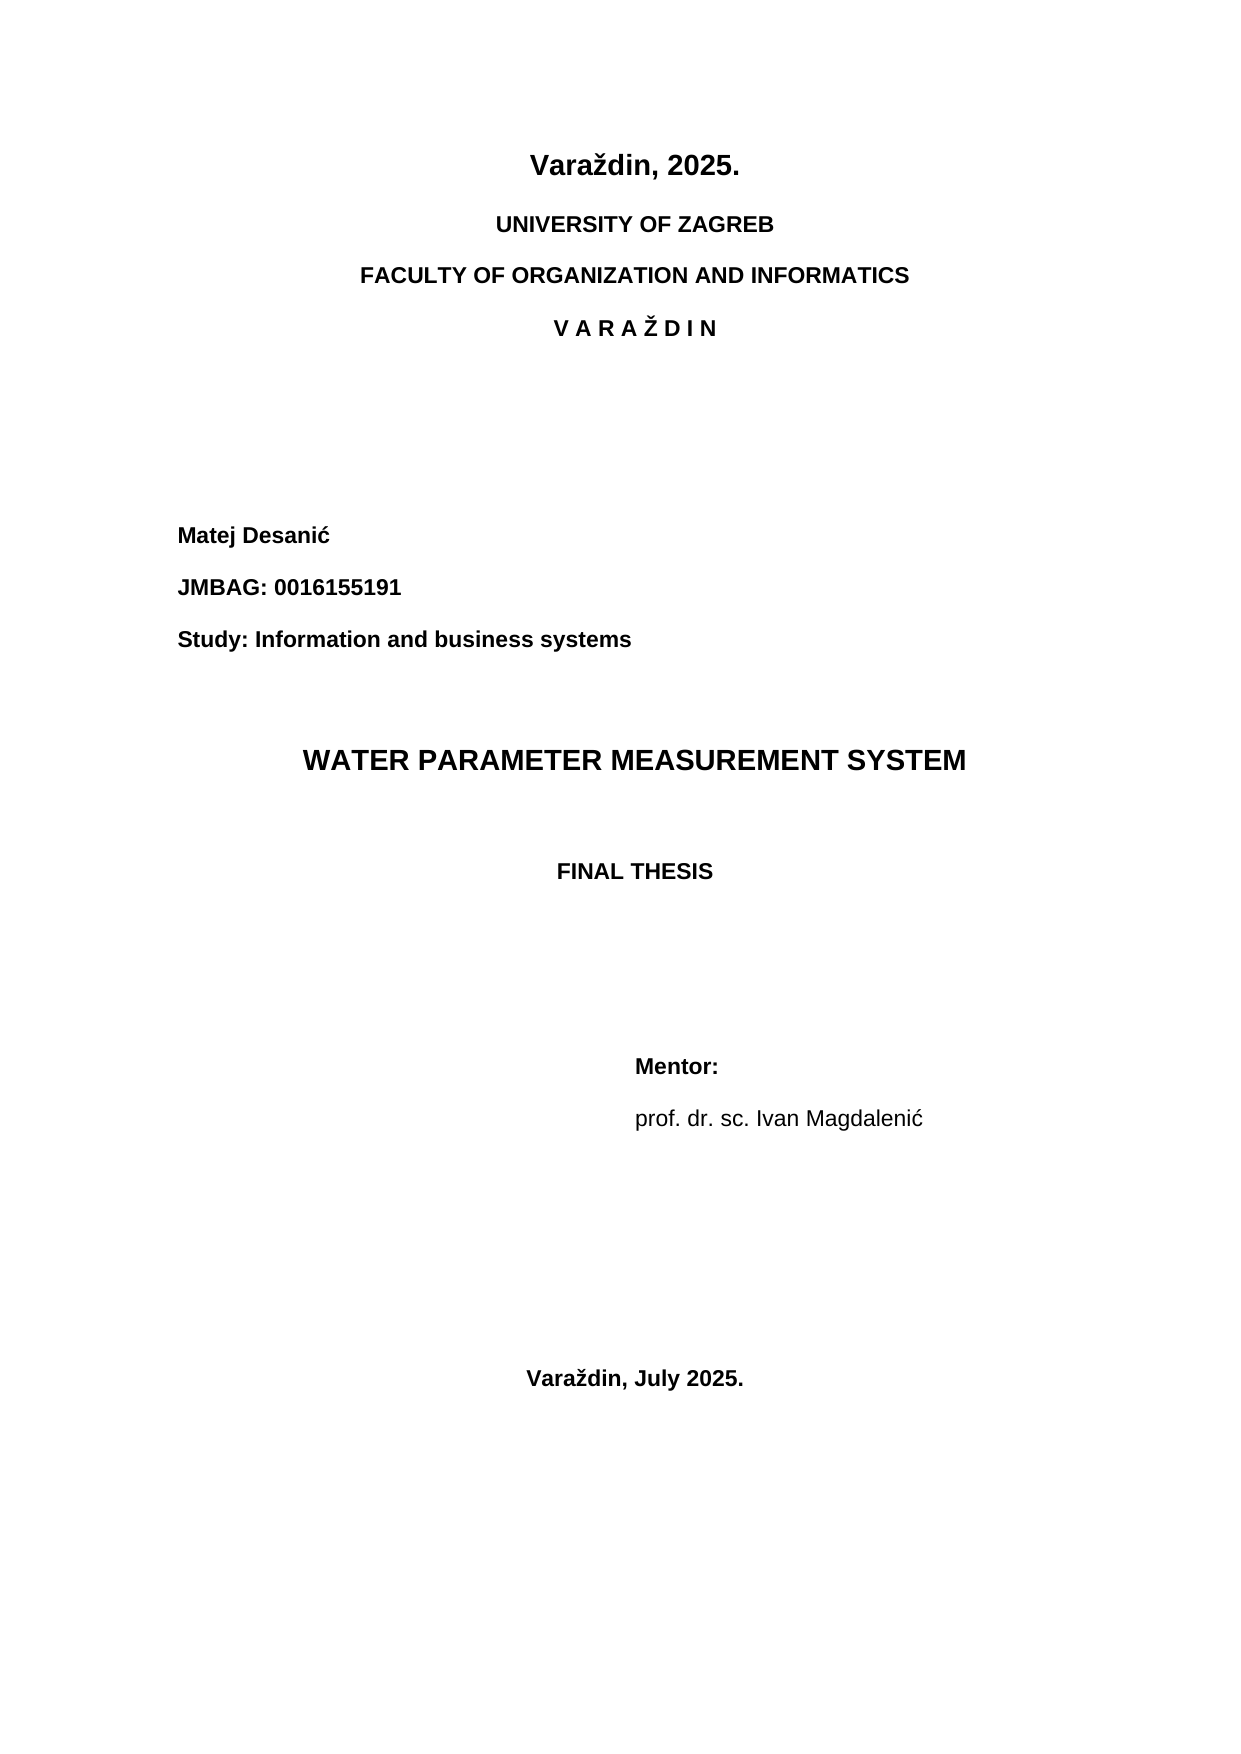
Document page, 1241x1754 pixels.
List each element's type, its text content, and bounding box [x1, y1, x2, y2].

text WATER PARAMETER MEASUREMENT SYSTEM [177, 743, 1092, 776]
text FINAL THESIS [177, 858, 1092, 884]
text Varaždin, July 2025. [177, 1365, 1092, 1391]
text Varaždin, 2025. [177, 148, 1092, 181]
text prof. dr. sc. Ivan Magdalenić [635, 1105, 1092, 1131]
text V A R A Ž D I N [177, 314, 1092, 341]
text UNIVERSITY OF ZAGREB [177, 211, 1092, 237]
text JMBAG: 0016155191 [177, 574, 1092, 601]
text Study: Information and business systems [177, 626, 1092, 653]
text FACULTY OF ORGANIZATION AND INFORMATICS [177, 262, 1092, 289]
text Mentor: [635, 1013, 915, 1079]
text Matej Desanić [177, 522, 1092, 549]
